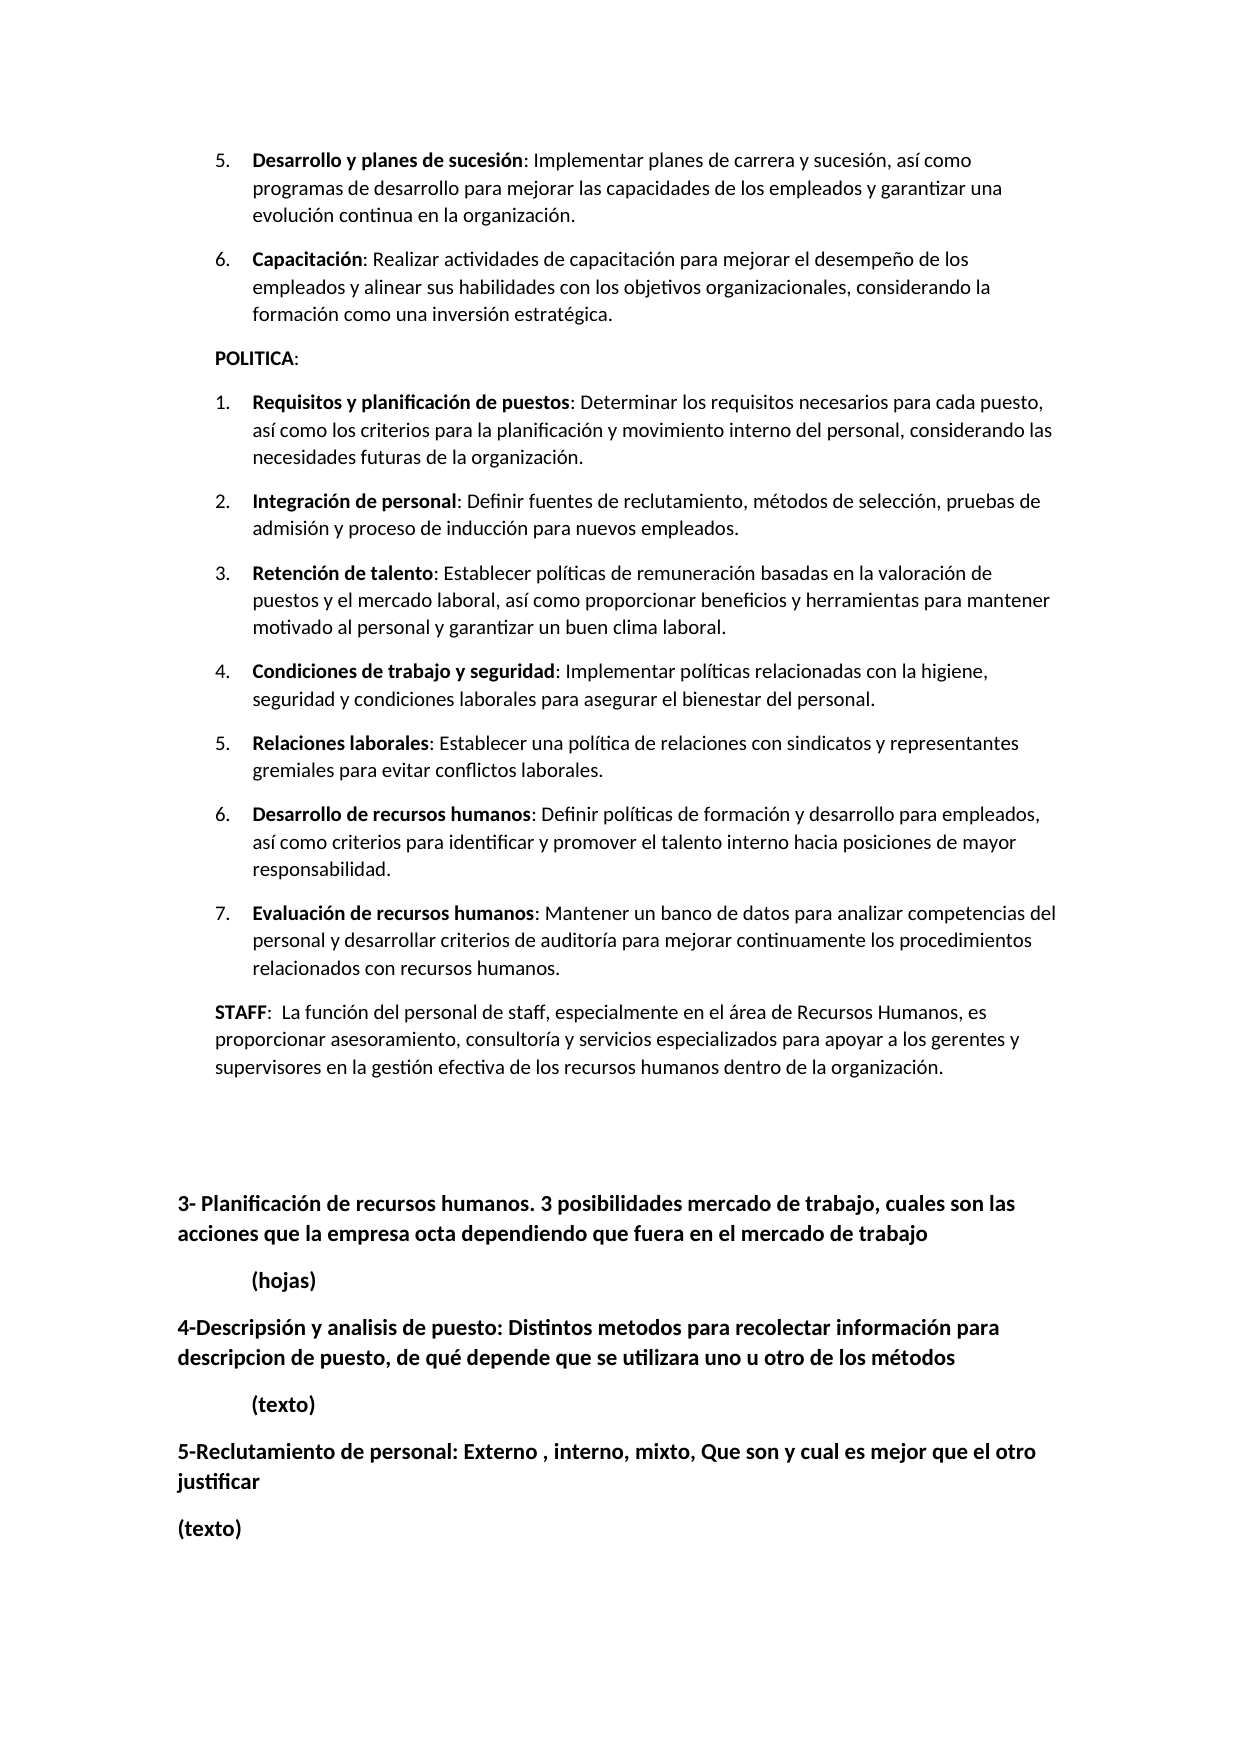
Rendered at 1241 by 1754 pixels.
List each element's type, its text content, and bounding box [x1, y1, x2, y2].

text STAFF: La función del personal de staff, especialmente en el área de Recursos Humanos, es proporcionar asesoramiento, consultoría y servicios especializados para apoyar a los gerentes y supervisores en la gestión efectiva de los recursos humanos dentro de la organización. [215, 999, 1063, 1079]
list Retención de talento: Establecer políticas de remuneración basadas en la valoración de puestos y el mercado laboral, así como proporcionar beneficios y herramientas para mantener motivado al personal y garantizar un buen clima laboral. [215, 560, 1063, 640]
list Condiciones de trabajo y seguridad: Implementar políticas relacionadas con la higiene, seguridad y condiciones laborales para asegurar el bienestar del personal. [215, 658, 1063, 711]
list Requisitos y planificación de puestos: Determinar los requisitos necesarios para cada puesto, así como los criterios para la planificación y movimiento interno del personal, considerando las necesidades futuras de la organización. [215, 389, 1063, 469]
text 5-Reclutamiento de personal: Externo , interno, mixto, Que son y cual es mejor que el otro justificar [177, 1437, 1063, 1495]
list Capacitación: Realizar actividades de capacitación para mejorar el desempeño de los empleados y alinear sus habilidades con los objetivos organizacionales, considerando la formación como una inversión estratégica. [215, 246, 1063, 327]
list Desarrollo de recursos humanos: Definir políticas de formación y desarrollo para empleados, así como criterios para identificar y promover el talento interno hacia posiciones de mayor responsabilidad. [215, 801, 1063, 882]
list Integración de personal: Definir fuentes de reclutamiento, métodos de selección, pruebas de admisión y proceso de inducción para nuevos empleados. [215, 488, 1063, 541]
list Evaluación de recursos humanos: Mantener un banco de datos para analizar competencias del personal y desarrollar criterios de auditoría para mejorar continuamente los procedimientos relacionados con recursos humanos. [215, 900, 1063, 981]
text 4-Descripsión y analisis de puesto: Distintos metodos para recolectar información para descripcion de puesto, de qué depende que se utilizara uno u otro de los métodos [177, 1313, 1063, 1371]
list Relaciones laborales: Establecer una política de relaciones con sindicatos y representantes gremiales para evitar conflictos laborales. [215, 730, 1063, 783]
text (hojas) [177, 1266, 1063, 1294]
list Desarrollo y planes de sucesión: Implementar planes de carrera y sucesión, así como programas de desarrollo para mejorar las capacidades de los empleados y garantizar una evolución continua en la organización. [215, 148, 1063, 228]
text (texto) [177, 1514, 1063, 1542]
text 3- Planificación de recursos humanos. 3 posibilidades mercado de trabajo, cuales son las acciones que la empresa octa dependiendo que fuera en el mercado de trabajo [177, 1189, 1063, 1247]
text POLITICA: [215, 345, 1063, 371]
text (texto) [177, 1390, 1063, 1418]
